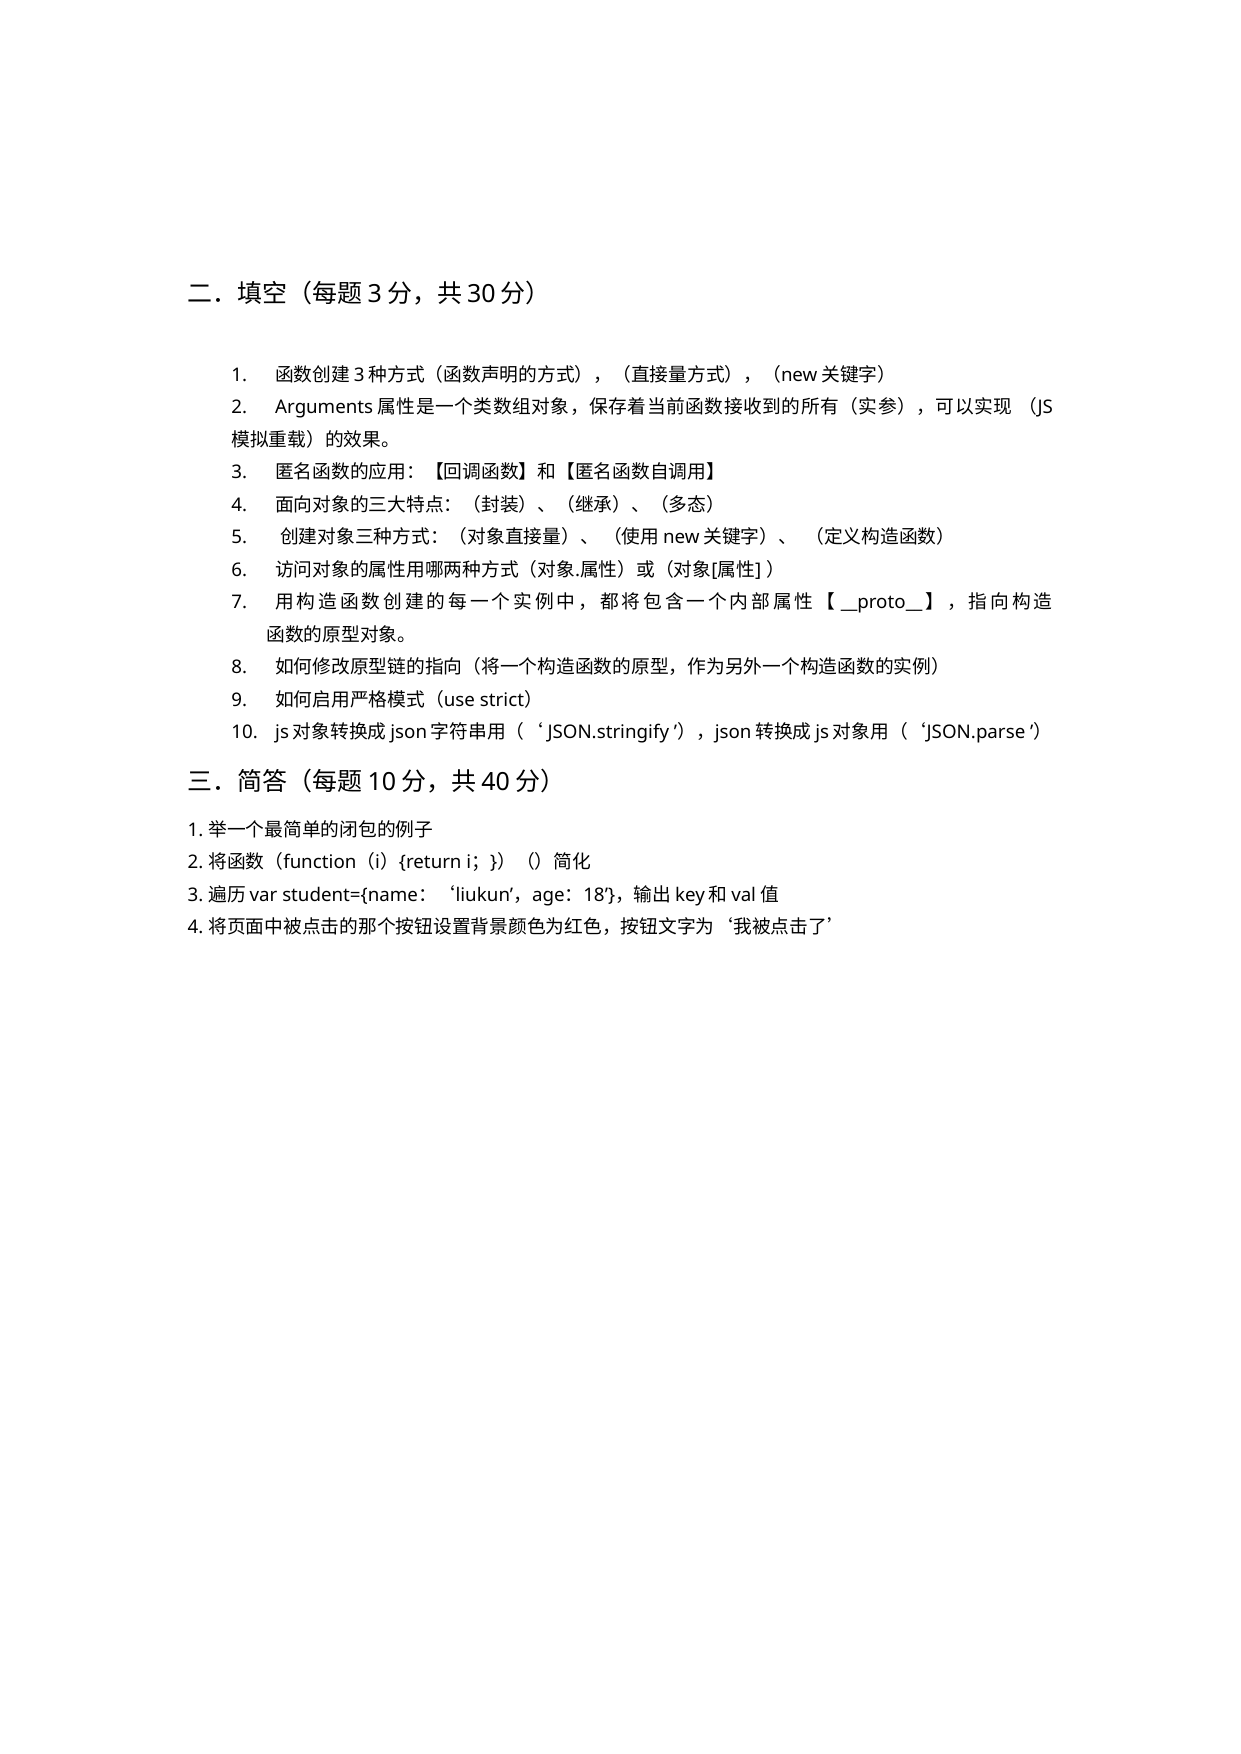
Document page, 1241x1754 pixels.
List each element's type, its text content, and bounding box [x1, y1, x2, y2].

list 将函数（function（i）{return i；}）（）简化 [187, 844, 1053, 877]
list 用构造函数创建的每一个实例中，都将包含一个内部属性【__proto__】，指向构造 a 函数的原型对象。 [231, 584, 1053, 649]
text 二．填空（每题3分，共30分） [187, 259, 1053, 324]
list 匿名函数的应用：【回调函数】和【匿名函数自调用】 [231, 454, 1053, 487]
list 遍历var student={name：‘liukun’，age：18’}，输出key和val值 [187, 877, 1053, 909]
list 如何修改原型链的指向（将一个构造函数的原型，作为另外一个构造函数的实例） [231, 649, 1053, 682]
list Arguments属性是一个类数组对象，保存着当前函数接收到的所有（实参），可以实现 （JS模拟重载）的效果。 [231, 389, 1053, 454]
list 举一个最简单的闭包的例子 [187, 812, 1053, 844]
list 将页面中被点击的那个按钮设置背景颜色为红色，按钮文字为‘我被点击了’ [187, 909, 1053, 942]
list 函数创建3种方式（函数声明的方式），（直接量方式），（new关键字） [231, 357, 1053, 389]
list js对象转换成json字符串用（‘ JSON.stringify ’），json转换成js对象用（‘JSON.parse ’） [231, 714, 1053, 747]
list 如何启用严格模式（use strict） [231, 682, 1053, 714]
list 创建对象三种方式：（对象直接量）、 （使用new关键字）、 （定义构造函数） [231, 519, 1053, 552]
list 三．简答（每题10分，共40分） [187, 747, 1053, 812]
list 面向对象的三大特点：（封装）、（继承）、（多态） [231, 487, 1053, 519]
list 访问对象的属性用哪两种方式（对象.属性）或（对象[属性] ） [231, 552, 1053, 584]
